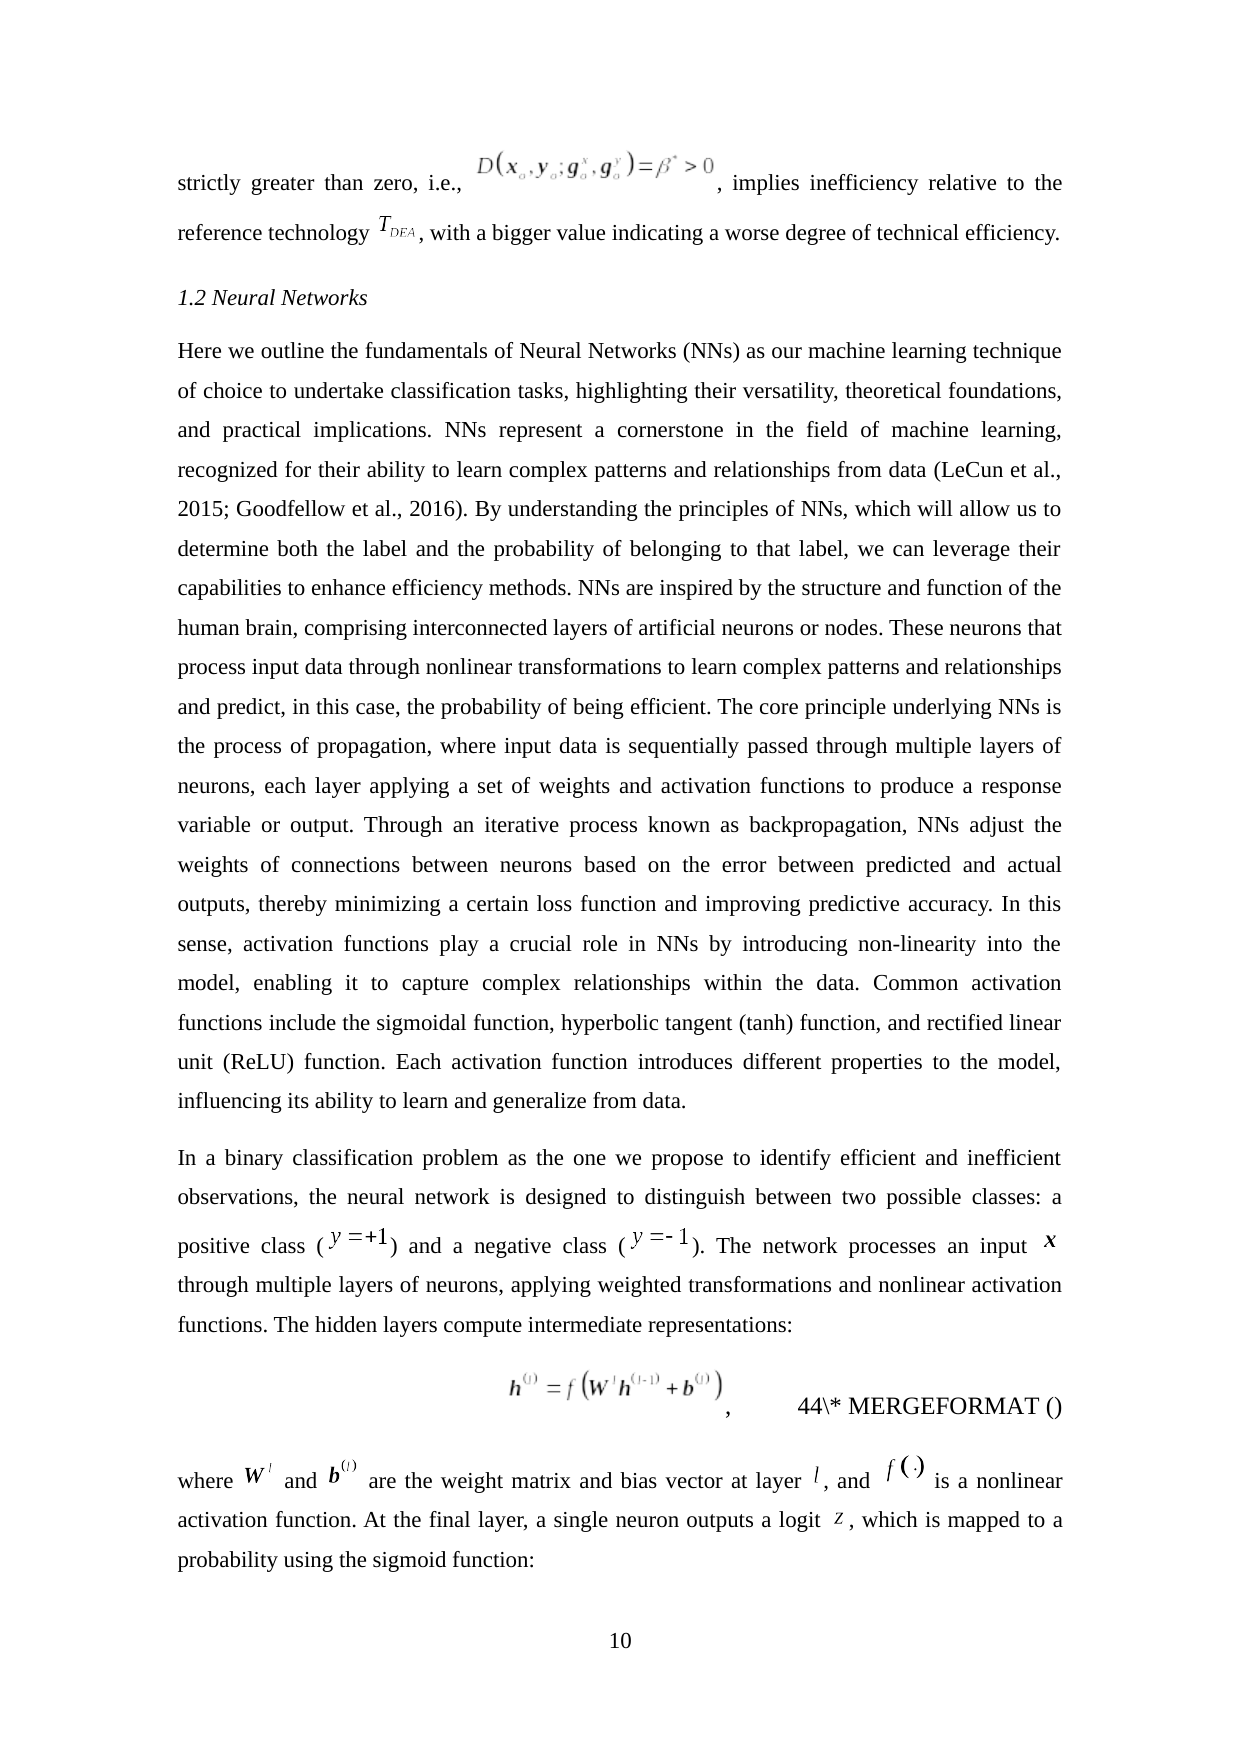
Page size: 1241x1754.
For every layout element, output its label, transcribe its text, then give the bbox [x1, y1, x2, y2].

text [177, 148, 1063, 246]
text Here we outline the fundamentals of Neural Networks (NNs) as our machine learning technique of choice to undertake classification tasks, highlighting their versatility, theoretical foundations, and practical implications. NNs represent a cornerstone in the field of machine learning, recognized for their ability to learn complex patterns and relationships from data (LeCun et al., 2015; Goodfellow et al., 2016). By understanding the principles of NNs, which will allow us to determine both the label and the probability of belonging to that label, we can leverage their capabilities to enhance efficiency methods. NNs are inspired by the structure and function of the human brain, comprising interconnected layers of artificial neurons or nodes. These neurons that process input data through nonlinear transformations to learn complex patterns and relationships and predict, in this case, the probability of being efficient. The core principle underlying NNs is the process of propagation, where input data is sequentially passed through multiple layers of neurons, each layer applying a set of weights and activation functions to produce a response variable or output. Through an iterative process known as backpropagation, NNs adjust the weights of connections between neurons based on the error between predicted and actual outputs, thereby minimizing a certain loss function and improving predictive accuracy. In this sense, activation functions play a crucial role in NNs by introducing non-linearity into the model, enabling it to capture complex relationships within the data. Common activation functions include the sigmoidal function, hyperbolic tangent (tanh) function, and rectified linear unit (ReLU) function. Each activation function introduces different properties to the model, influencing its ability to learn and generalize from data. [177, 337, 1063, 1114]
text , [177, 1367, 1063, 1420]
text where and are the weight matrix and bias vector at layer , and is a nonlinear activation function. At the final layer, a single neuron outputs a logit , which is mapped to a probability using the sigmoid function: [177, 1451, 1063, 1572]
subtitle 1.2 Neural Networks [177, 284, 1063, 310]
text In a binary classification problem as the one we propose to identify efficient and inefficient observations, the neural network is designed to distinguish between two possible classes: a positive class () and a negative class (). The network processes an input through multiple layers of neurons, applying weighted transformations and nonlinear activation functions. The hidden layers compute intermediate representations: [177, 1144, 1063, 1337]
